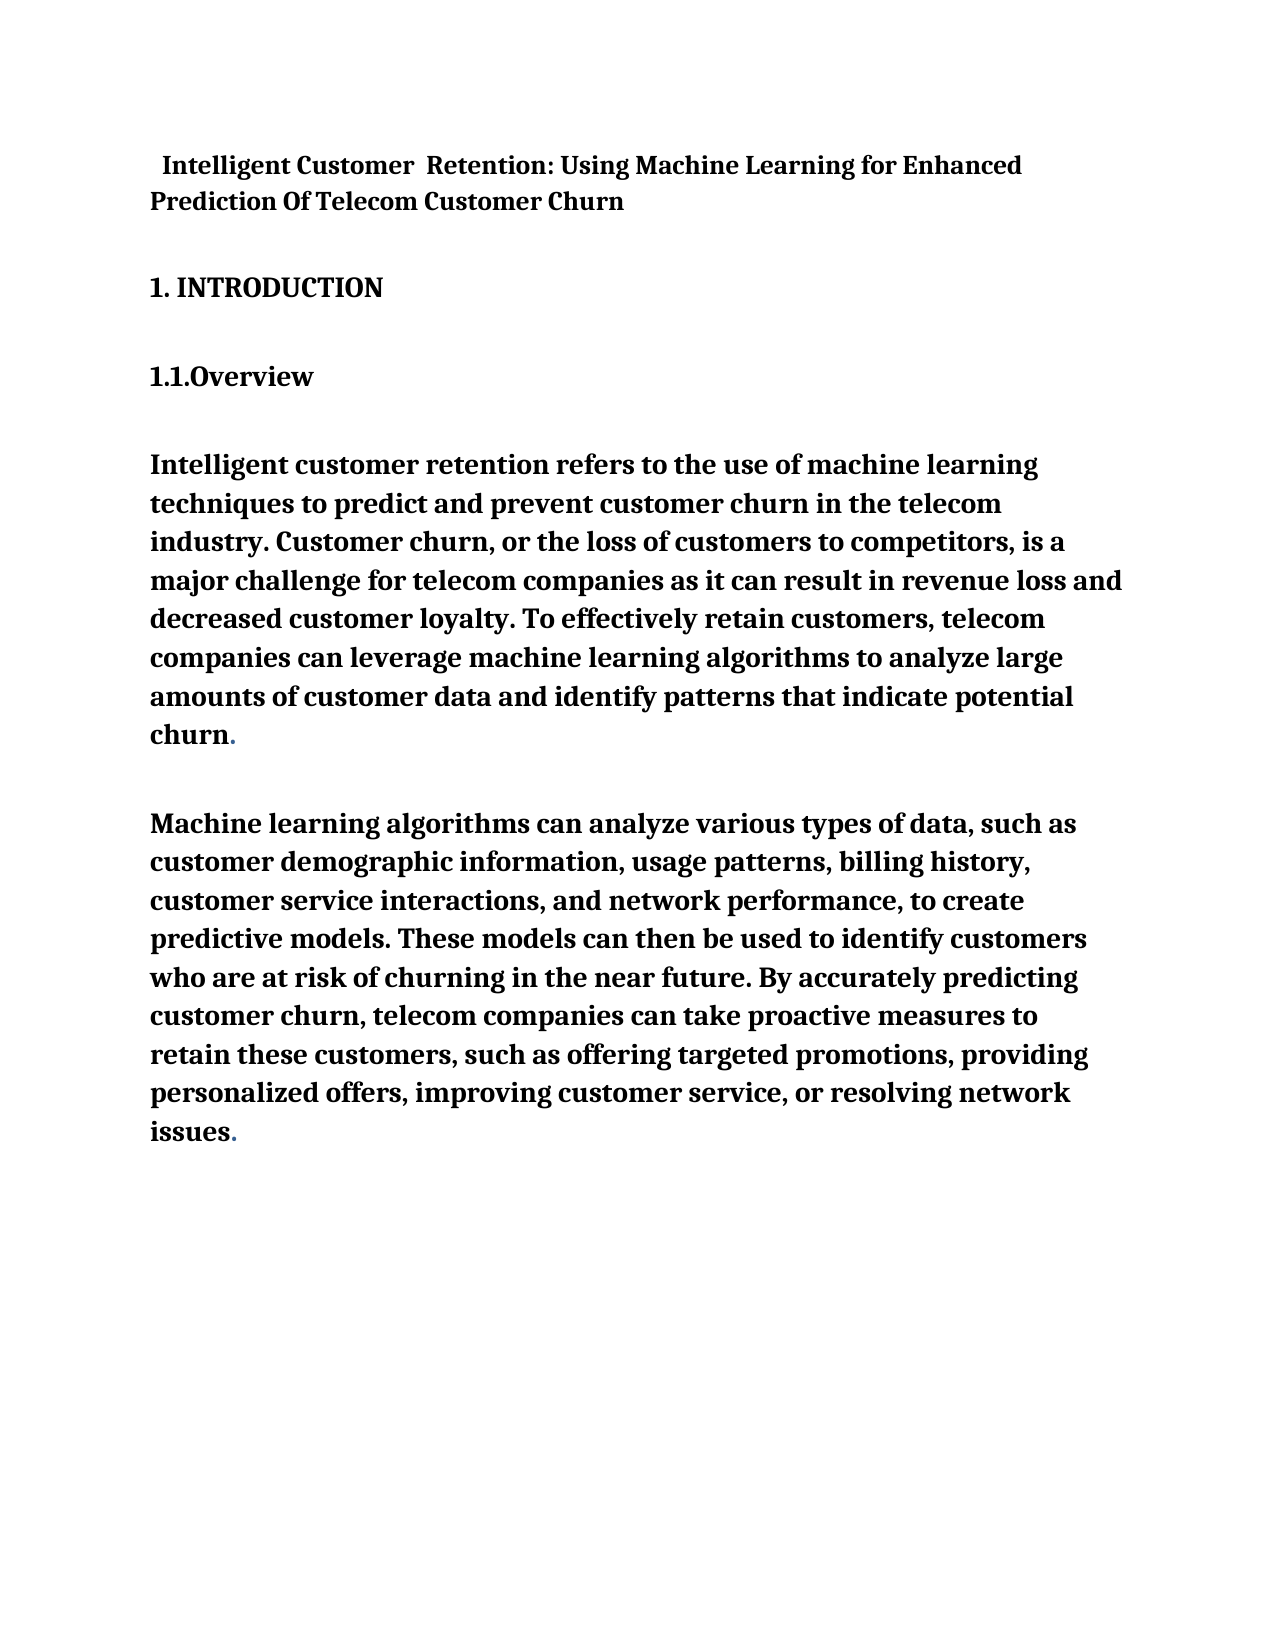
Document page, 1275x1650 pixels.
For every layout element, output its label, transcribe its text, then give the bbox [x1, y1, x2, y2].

subtitle Machine learning algorithms can analyze various types of data, such as customer demographic information, usage patterns, billing history, customer service interactions, and network performance, to create predictive models. These models can then be used to identify customers who are at risk of churning in the near future. By accurately predicting customer churn, telecom companies can take proactive measures to retain these customers, such as offering targeted promotions, providing personalized offers, improving customer service, or resolving network issues. [150, 807, 1125, 1149]
subtitle Intelligent Customer Retention: Using Machine Learning for Enhanced Prediction Of Telecom Customer Churn [150, 150, 1125, 217]
subtitle 1.1.Overview [150, 360, 1125, 393]
subtitle 1. INTRODUCTION [150, 271, 1125, 305]
subtitle Intelligent customer retention refers to the use of machine learning techniques to predict and prevent customer churn in the telecom industry. Customer churn, or the loss of customers to competitors, is a major challenge for telecom companies as it can result in revenue loss and decreased customer loyalty. To effectively retain customers, telecom companies can leverage machine learning algorithms to analyze large amounts of customer data and identify patterns that indicate potential churn. [150, 448, 1125, 752]
